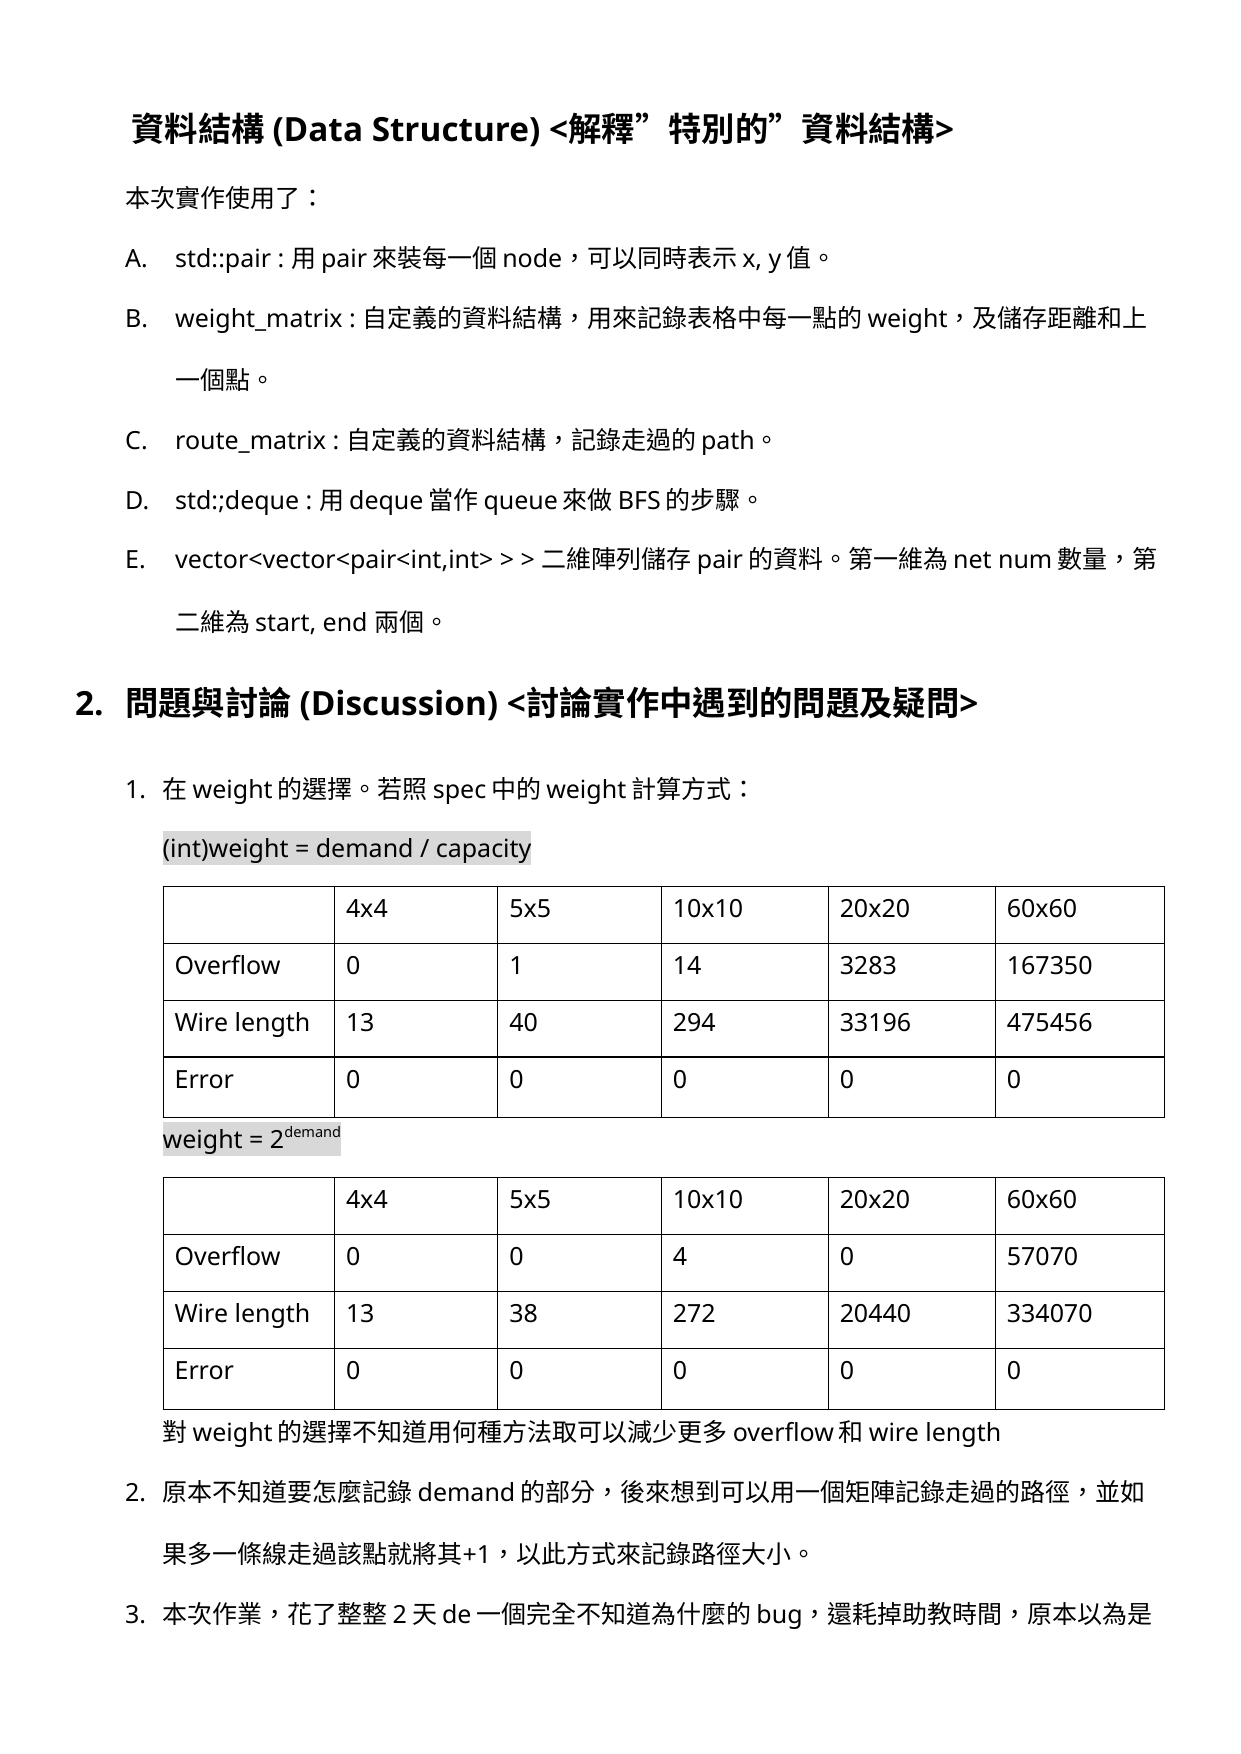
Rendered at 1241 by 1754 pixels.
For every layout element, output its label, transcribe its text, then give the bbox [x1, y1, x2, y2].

table_cell 0 [662, 1349, 828, 1409]
table_cell 294 [662, 1001, 828, 1056]
table_header 20x20 [829, 1178, 995, 1234]
table_cell 0 [335, 944, 497, 999]
table_cell 0 [335, 1235, 497, 1291]
table_cell 0 [829, 1349, 995, 1409]
table_cell Overflow [164, 944, 334, 999]
list weight_matrix : 自定義的資料結構，用來記錄表格中每一點的weight，及儲存距離和上一個點。 [125, 295, 1165, 399]
list 原本不知道要怎麼記錄demand的部分，後來想到可以用一個矩陣記錄走過的路徑，並如果多一條線走過該點就將其+1，以此方式來記錄路徑大小。 [125, 1469, 1165, 1574]
table_header 4x4 [335, 887, 497, 942]
text 本次實作使用了： [125, 176, 1165, 217]
table_header 5x5 [498, 1178, 661, 1234]
table_header [164, 887, 334, 942]
table_cell 38 [498, 1292, 661, 1348]
table_cell 475456 [996, 1001, 1164, 1056]
text (int)weight = demand / capacity [162, 827, 1165, 868]
table_cell 334070 [996, 1292, 1164, 1348]
table_cell 0 [498, 1235, 661, 1291]
list 在weight的選擇。若照spec中的weight計算方式： [125, 767, 1165, 809]
text 資料結構 (Data Structure) <解釋”特別的”資料結構> [75, 85, 1165, 169]
table_header 5x5 [498, 887, 661, 942]
list route_matrix : 自定義的資料結構，記錄走過的path。 [125, 418, 1165, 459]
table_cell 13 [335, 1292, 497, 1348]
list std:;deque : 用deque當作queue來做BFS的步驟。 [125, 477, 1165, 519]
table_cell 1 [498, 944, 661, 999]
table_cell 0 [829, 1235, 995, 1291]
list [125, 1592, 1165, 1633]
table_cell 0 [662, 1058, 828, 1117]
table_cell Overflow [164, 1235, 334, 1291]
table_cell 0 [335, 1349, 497, 1409]
table_cell Wire length [164, 1001, 334, 1056]
list std::pair : 用pair來裝每一個node，可以同時表示x, y值。 [125, 236, 1165, 277]
list 問題與討論 (Discussion) <討論實作中遇到的問題及疑問> [75, 659, 1165, 743]
table_cell 33196 [829, 1001, 995, 1056]
table_cell 14 [662, 944, 828, 999]
table_cell 20440 [829, 1292, 995, 1348]
table_cell Error [164, 1058, 334, 1117]
table_cell 167350 [996, 944, 1164, 999]
table_header 10x10 [662, 1178, 828, 1234]
table_cell 0 [498, 1349, 661, 1409]
table_cell 4 [662, 1235, 828, 1291]
table_cell Error [164, 1349, 334, 1409]
table_header 10x10 [662, 887, 828, 942]
table_cell 0 [829, 1058, 995, 1117]
text weight = 2demand [162, 1118, 1165, 1160]
table_cell 3283 [829, 944, 995, 999]
table_cell 13 [335, 1001, 497, 1056]
table_cell Wire length [164, 1292, 334, 1348]
table_header [164, 1178, 334, 1234]
list vector<vector<pair<int,int> > > 二維陣列儲存pair的資料。第一維為net num數量，第二維為start, end 兩個。 [125, 537, 1165, 641]
table_cell 0 [996, 1349, 1164, 1409]
table_cell 0 [335, 1058, 497, 1117]
table_header 20x20 [829, 887, 995, 942]
table_cell 0 [996, 1058, 1164, 1117]
text 對weight的選擇不知道用何種方法取可以減少更多overflow和wire length [162, 1410, 1165, 1451]
table_header 60x60 [996, 887, 1164, 942]
table_cell 40 [498, 1001, 661, 1056]
table_cell 0 [498, 1058, 661, 1117]
table_cell 272 [662, 1292, 828, 1348]
table_header 4x4 [335, 1178, 497, 1234]
table_header 60x60 [996, 1178, 1164, 1234]
table_cell 57070 [996, 1235, 1164, 1291]
